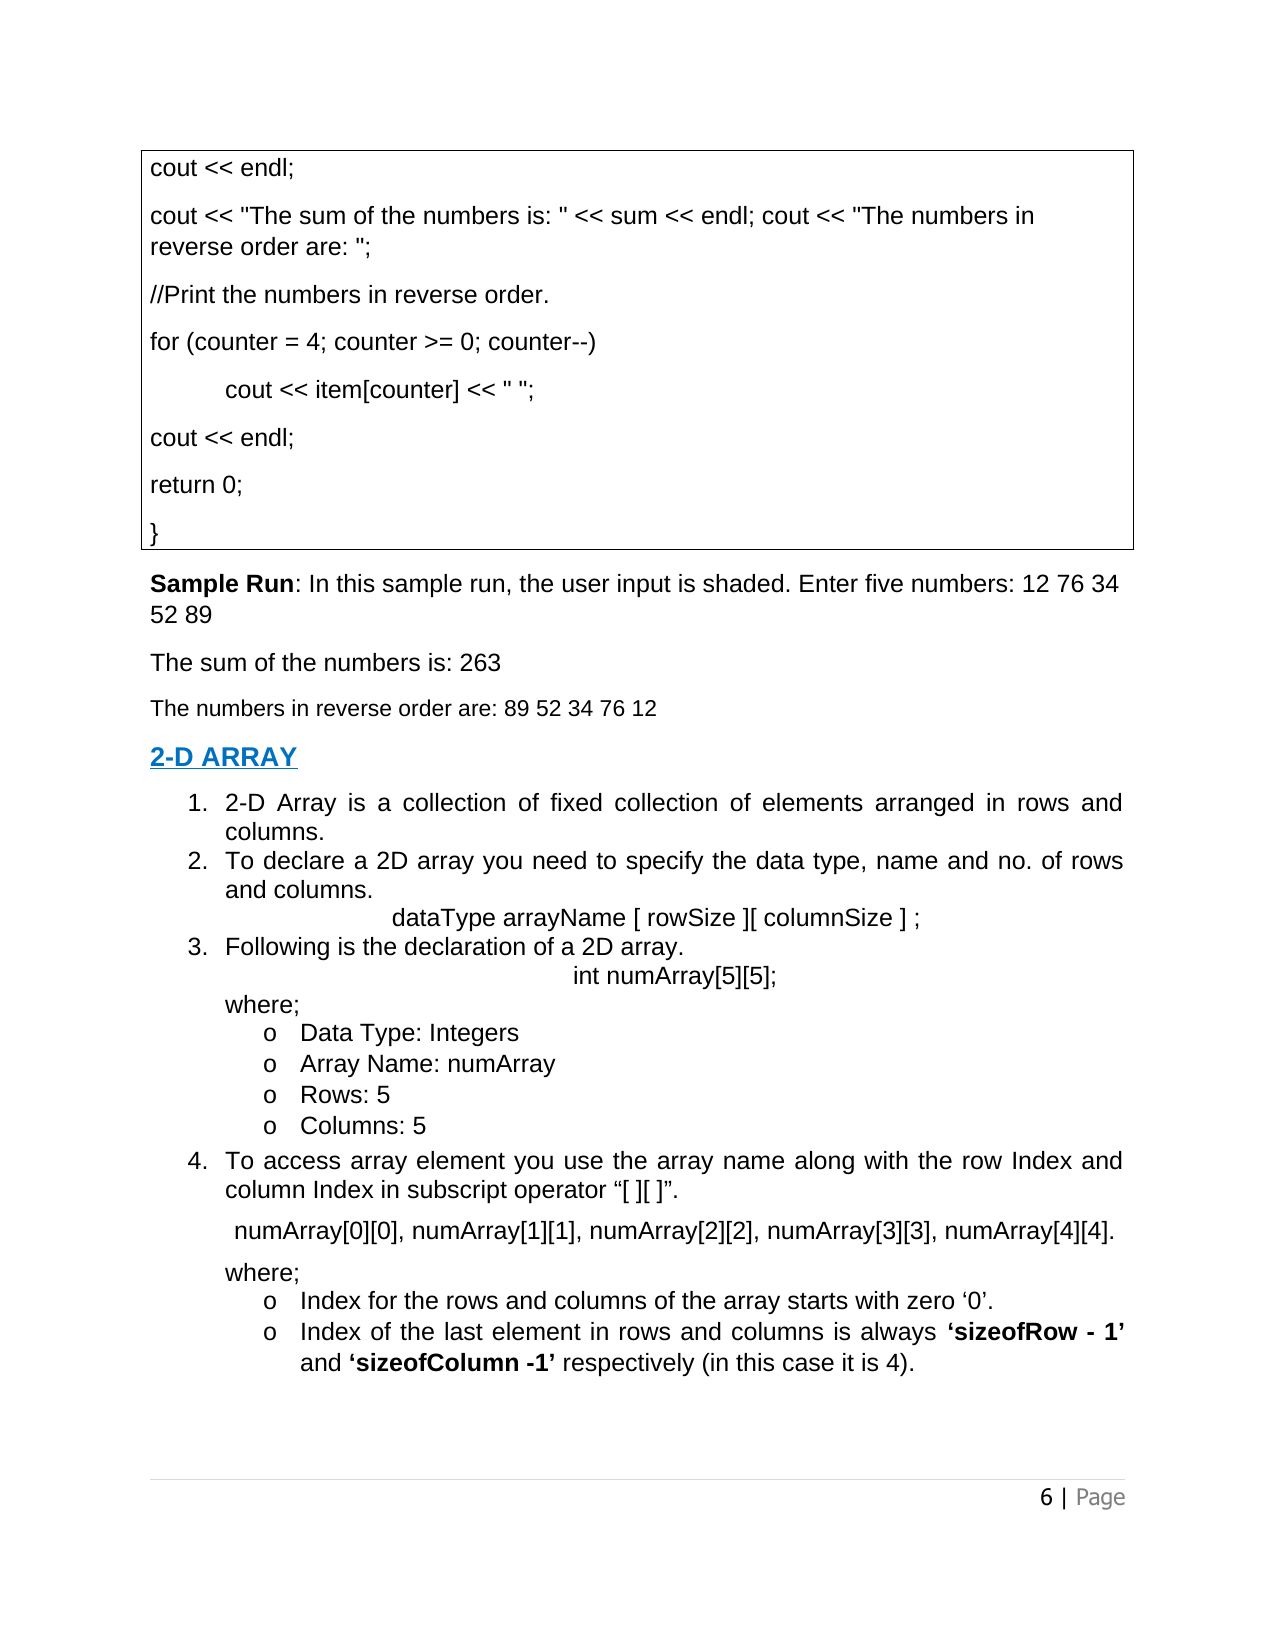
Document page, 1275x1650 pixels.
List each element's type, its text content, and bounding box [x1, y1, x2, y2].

list To access array element you use the array name along with the row Index and column Index in subscript operator “[ ][ ]”. [187, 1146, 1125, 1204]
text The sum of the numbers is: 263 [150, 648, 1125, 676]
text return 0; [142, 467, 1133, 499]
text cout << "The sum of the numbers is: " << sum << endl; cout << "The numbers in reverse order are: "; [142, 198, 1133, 261]
list Index of the last element in rows and columns is always ‘sizeofRow - 1’ and ‘sizeofColumn -1’ respectively (in this case it is 4). [262, 1317, 1125, 1377]
text where; [225, 990, 1125, 1018]
text cout << endl; [142, 151, 1133, 182]
list 2-D Array is a collection of fixed collection of elements arranged in rows and columns. [187, 788, 1125, 846]
list Array Name: numArray [262, 1049, 1125, 1080]
text cout << endl; [142, 419, 1133, 451]
list Rows: 5 [262, 1080, 1125, 1111]
text for (counter = 4; counter >= 0; counter--) [142, 324, 1133, 356]
subtitle 2-D ARRAY [150, 741, 1125, 772]
list Columns: 5 [262, 1111, 1125, 1142]
list Data Type: Integers [262, 1018, 1125, 1049]
text //Print the numbers in reverse order. [142, 276, 1133, 308]
text Sample Run: In this sample run, the user input is shaded. Enter five numbers: 12 76 34 52 89 [150, 569, 1125, 629]
text int numArray[5][5]; [225, 961, 1125, 990]
list To declare a 2D array you need to specify the data type, name and no. of rows and columns. [187, 846, 1125, 903]
text The numbers in reverse order are: 89 52 34 76 12 [150, 695, 1125, 722]
text dataType arrayName [ rowSize ][ columnSize ] ; [187, 903, 1125, 932]
text } [142, 515, 1133, 549]
text numArray[0][0], numArray[1][1], numArray[2][2], numArray[3][3], numArray[4][4]. [225, 1216, 1125, 1245]
list Following is the declaration of a 2D array. [187, 932, 1125, 961]
text where; [150, 1258, 1125, 1286]
text cout << item[counter] << " "; [142, 372, 1133, 404]
list Index for the rows and columns of the array starts with zero ‘0’. [262, 1286, 1125, 1317]
